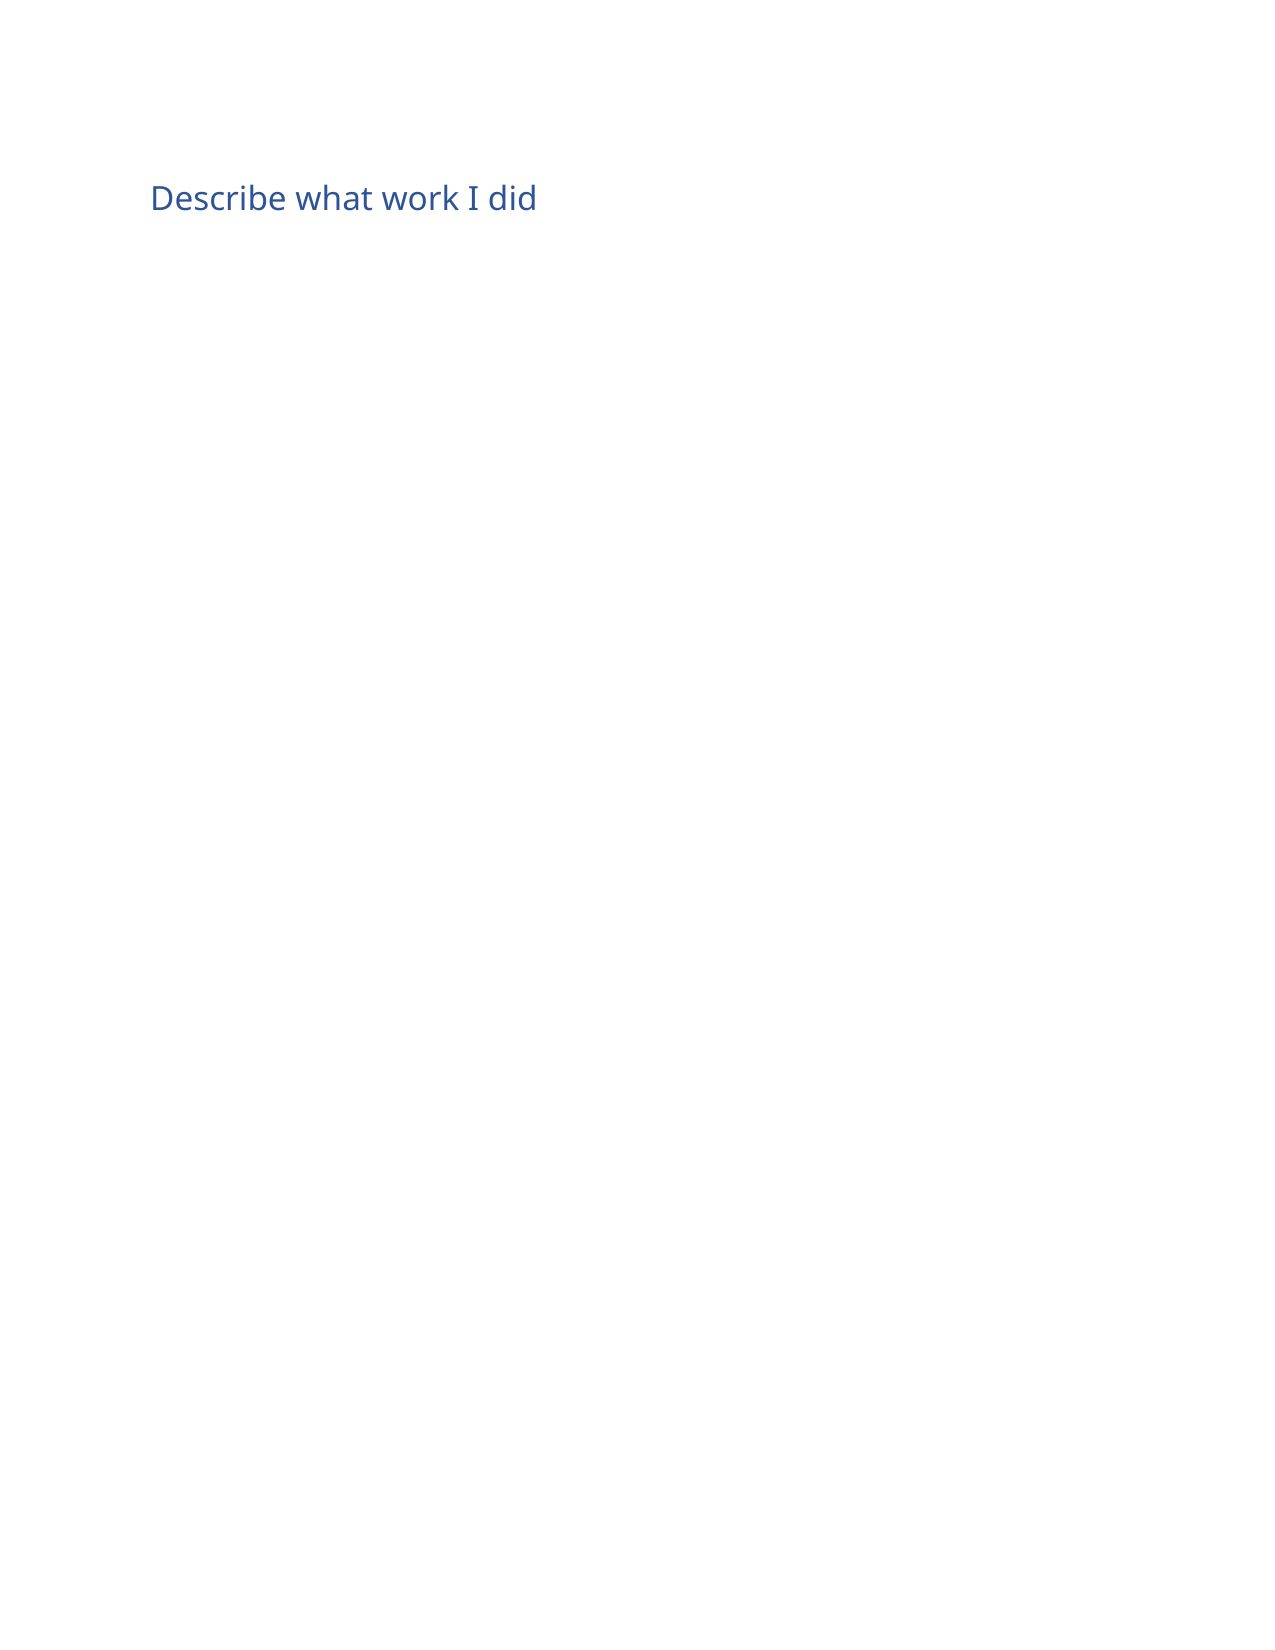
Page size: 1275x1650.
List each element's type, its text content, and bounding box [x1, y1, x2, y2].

subtitle Describe what work I did [150, 175, 1125, 220]
